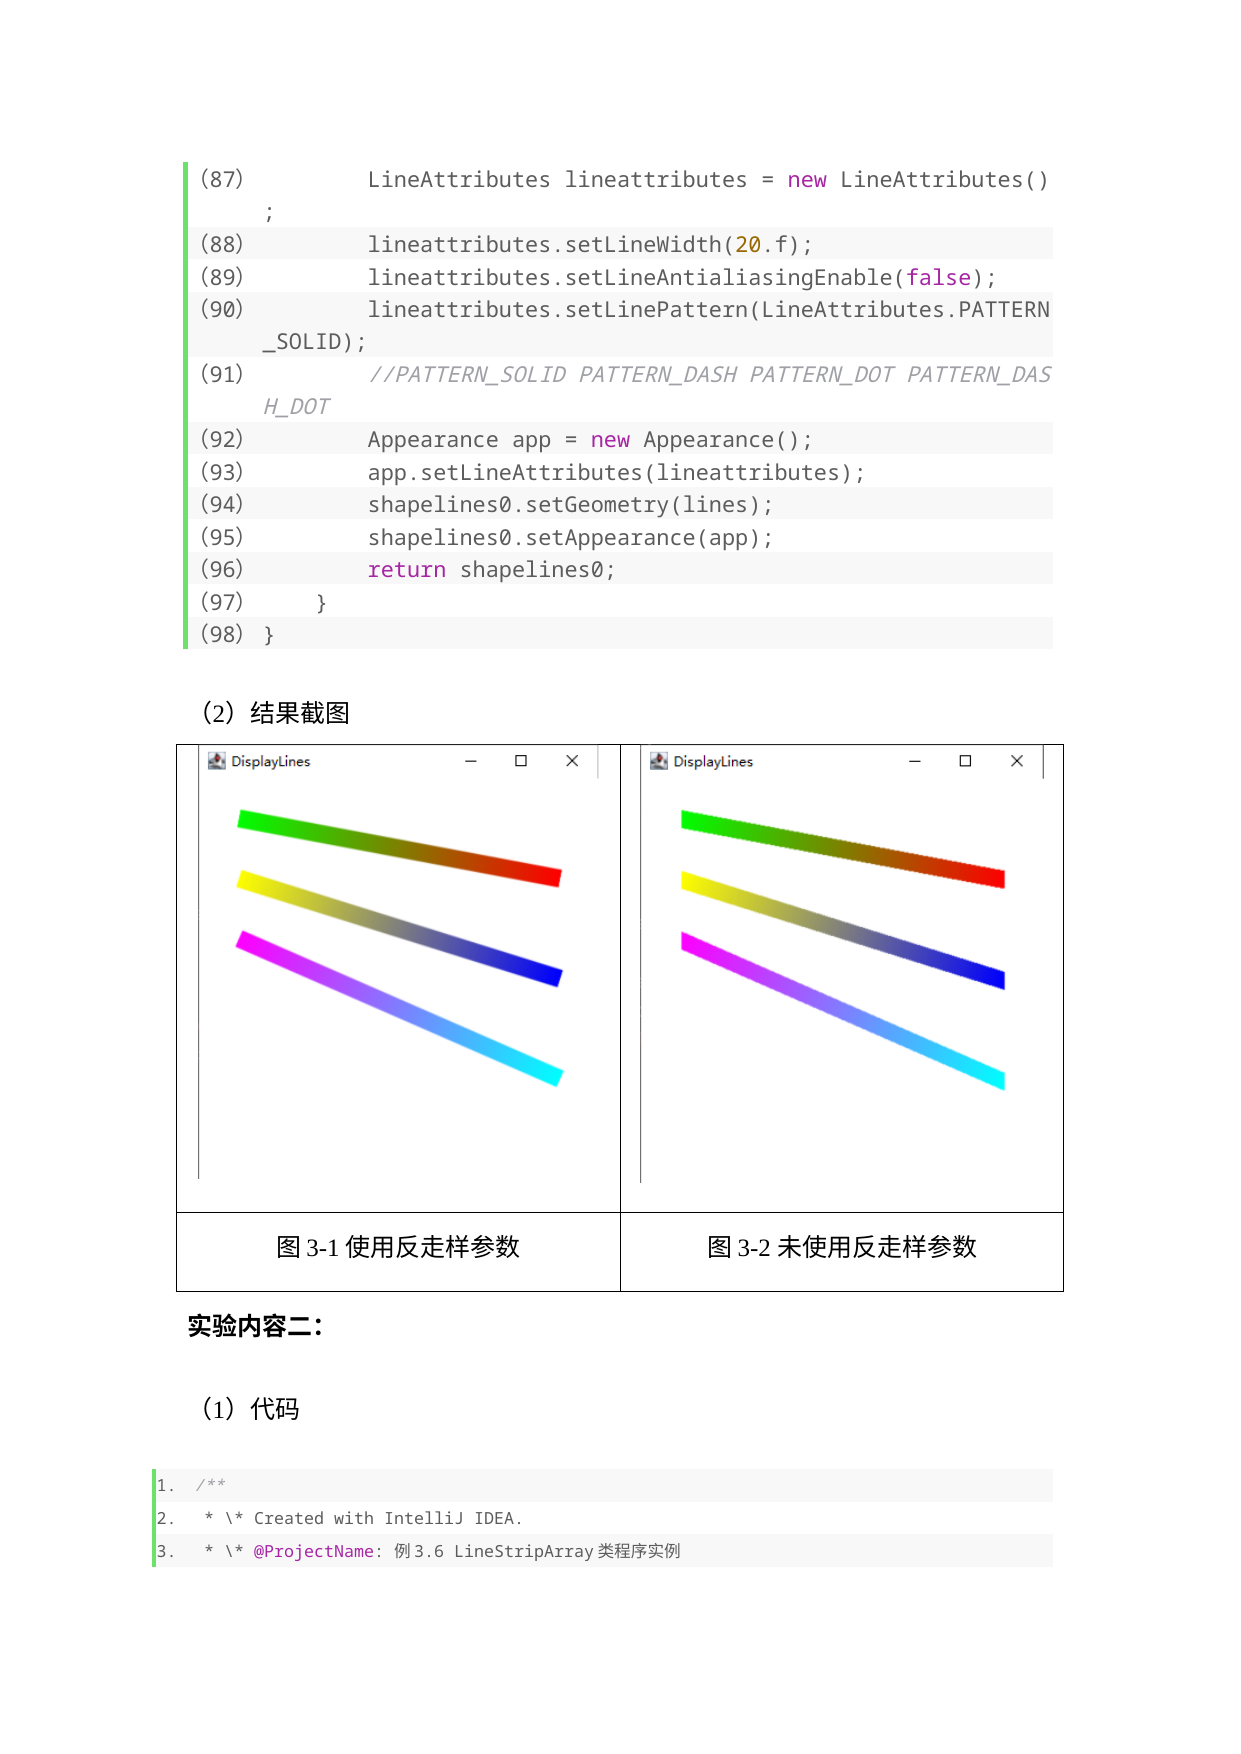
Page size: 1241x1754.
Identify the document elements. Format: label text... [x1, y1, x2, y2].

list } [188, 617, 1053, 649]
list * \* @ProjectName: 例3.6 LineStripArray类程序实例 [156, 1534, 1053, 1567]
list lineattributes.setLinePattern(LineAttributes.PATTERN_SOLID); [188, 292, 1053, 357]
list app.setLineAttributes(lineattributes); [188, 454, 1053, 487]
list } [188, 584, 1053, 617]
table_header [177, 745, 620, 1212]
list shapelines0.setAppearance(app); [188, 519, 1053, 552]
list lineattributes.setLineAntialiasingEnable(false); [188, 259, 1053, 292]
text （1）代码 [187, 1375, 1053, 1440]
list return shapelines0; [188, 552, 1053, 584]
list //PATTERN_SOLID PATTERN_DASH PATTERN_DOT PATTERN_DASH_DOT [188, 357, 1053, 422]
picture [198, 744, 599, 1179]
subtitle 实验内容二： [187, 1292, 1053, 1357]
picture [640, 744, 1044, 1183]
text （2）结果截图 [187, 679, 1053, 744]
table_cell 图3-2 未使用反走样参数 [621, 1213, 1063, 1291]
list lineattributes.setLineWidth(20.f); [188, 227, 1053, 259]
list * \* Created with IntelliJ IDEA. [156, 1502, 1053, 1534]
list shapelines0.setGeometry(lines); [188, 487, 1053, 519]
table_header [621, 745, 1063, 1212]
list LineAttributes lineattributes = new LineAttributes(); [188, 162, 1053, 227]
list /** [156, 1469, 1053, 1502]
list Appearance app = new Appearance(); [188, 422, 1053, 454]
table_cell 图3-1 使用反走样参数 [177, 1213, 620, 1291]
